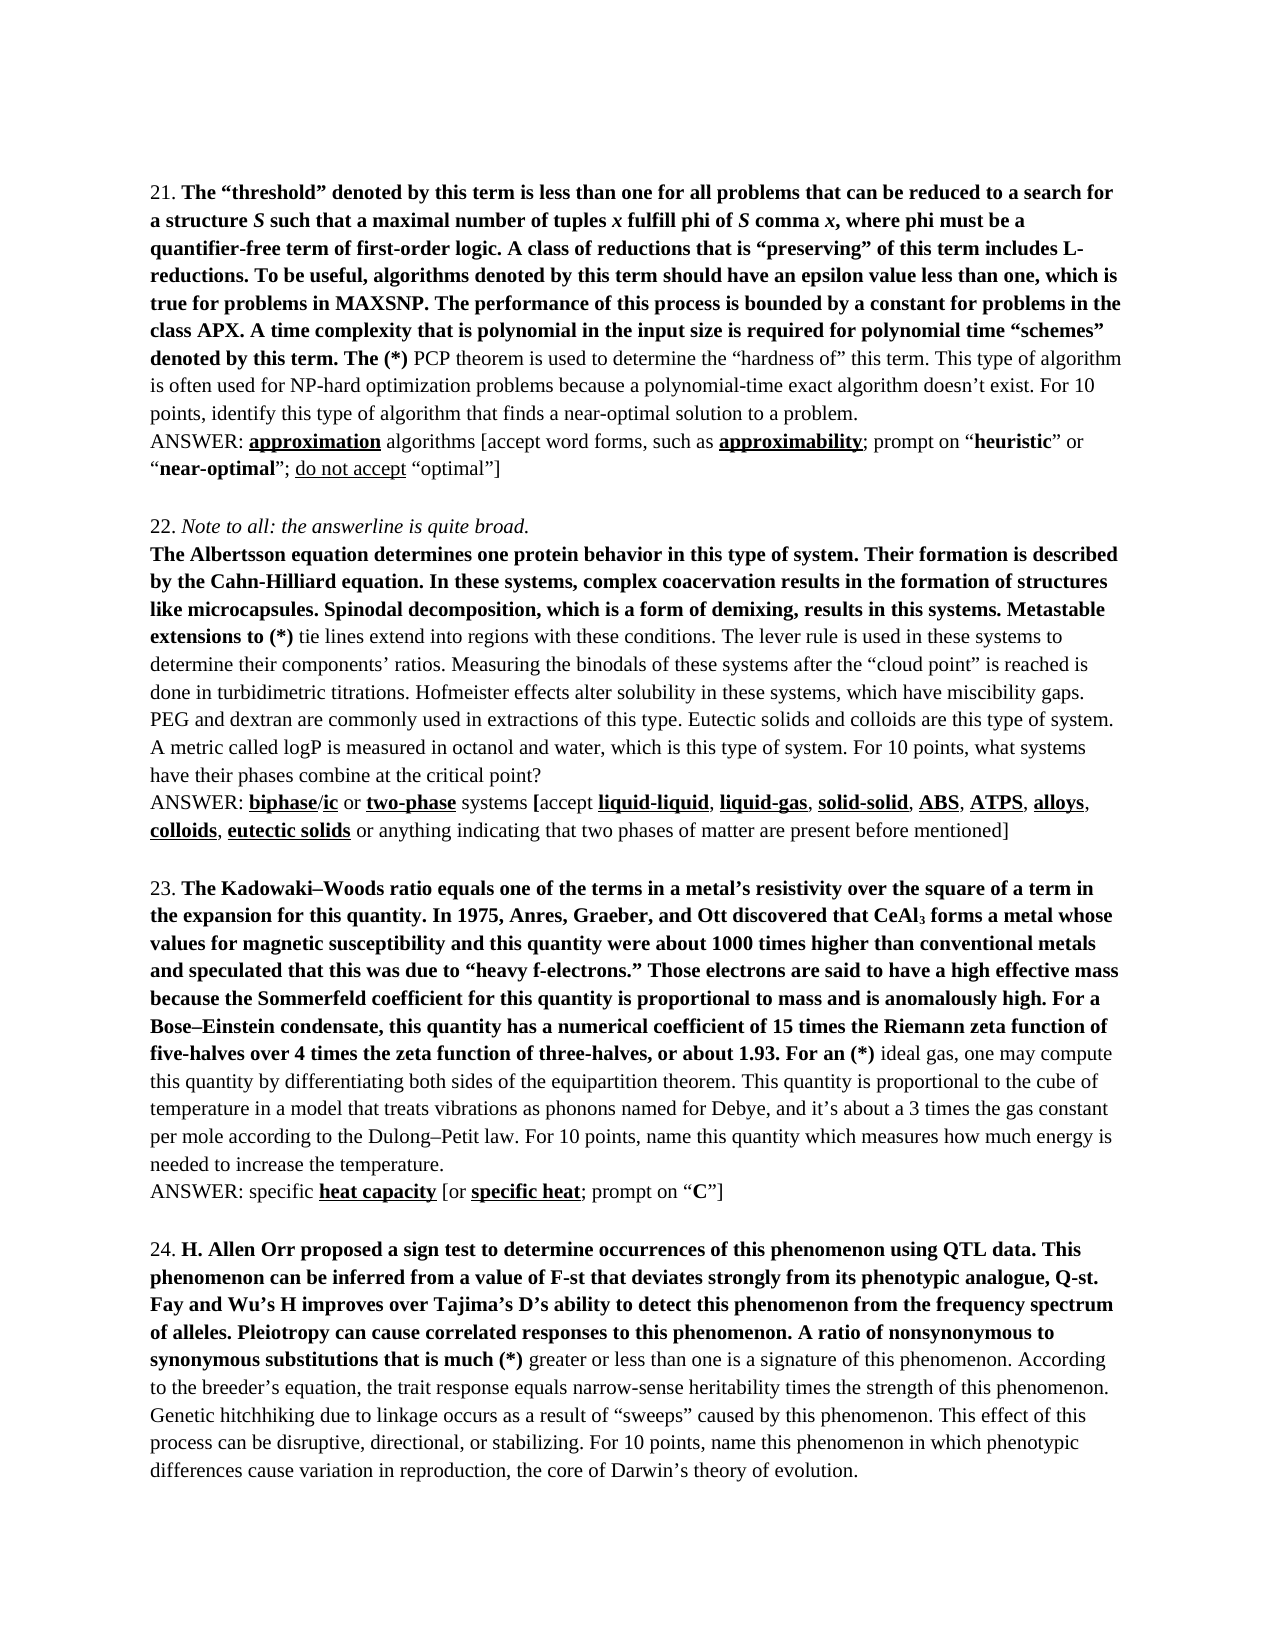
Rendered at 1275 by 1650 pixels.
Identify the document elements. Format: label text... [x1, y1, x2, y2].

text 22. Note to all: the answerline is quite broad. [150, 514, 1125, 538]
text 23. The Kadowaki–Woods ratio equals one of the terms in a metal’s resistivity over the square of a term in the expansion for this quantity. In 1975, Anres, Graeber, and Ott discovered that CeAl3 forms a metal whose values for magnetic susceptibility and this quantity were about 1000 times higher than conventional metals and speculated that this was due to “heavy f-electrons.” Those electrons are said to have a high effective mass because the Sommerfeld coefficient for this quantity is proportional to mass and is anomalously high. For a Bose–Einstein condensate, this quantity has a numerical coefficient of 15 times the Riemann zeta function of five-halves over 4 times the zeta function of three-halves, or about 1.93. For an (*) ideal gas, one may compute this quantity by differentiating both sides of the equipartition theorem. This quantity is proportional to the cube of temperature in a model that treats vibrations as phonons named for Debye, and it’s about a 3 times the gas constant per mole according to the Dulong–Petit law. For 10 points, name this quantity which measures how much energy is needed to increase the temperature. [150, 876, 1125, 1176]
text ANSWER: approximation algorithms [accept word forms, such as approximability; prompt on “heuristic” or “near-optimal”; do not accept “optimal”] [150, 429, 1125, 480]
text The Albertsson equation determines one protein behavior in this type of system. Their formation is described by the Cahn-Hilliard equation. In these systems, complex coacervation results in the formation of structures like microcapsules. Spinodal decomposition, which is a form of demixing, results in this systems. Metastable extensions to (*) tie lines extend into regions with these conditions. The lever rule is used in these systems to determine their components’ ratios. Measuring the binodals of these systems after the “cloud point” is reached is done in turbidimetric titrations. Hofmeister effects alter solubility in these systems, which have miscibility gaps. PEG and dextran are commonly used in extractions of this type. Eutectic solids and colloids are this type of system. A metric called logP is measured in octanol and water, which is this type of system. For 10 points, what systems have their phases combine at the critical point? [150, 542, 1125, 787]
text ANSWER: specific heat capacity [or specific heat; prompt on “C”] [150, 1179, 1125, 1203]
text 24. H. Allen Orr proposed a sign test to determine occurrences of this phenomenon using QTL data. This phenomenon can be inferred from a value of F-st that deviates strongly from its phenotypic analogue, Q-st. Fay and Wu’s H improves over Tajima’s D’s ability to detect this phenomenon from the frequency spectrum of alleles. Pleiotropy can cause correlated responses to this phenomenon. A ratio of nonsynonymous to synonymous substitutions that is much (*) greater or less than one is a signature of this phenomenon. According to the breeder’s equation, the trait response equals narrow-sense heritability times the strength of this phenomenon. Genetic hitchhiking due to linkage occurs as a result of “sweeps” caused by this phenomenon. This effect of this process can be disruptive, directional, or stabilizing. For 10 points, name this phenomenon in which phenotypic differences cause variation in reproduction, the core of Darwin’s theory of evolution. [150, 1237, 1125, 1482]
text ANSWER: biphase/ic or two-phase systems [accept liquid-liquid, liquid-gas, solid-solid, ABS, ATPS, alloys, colloids, eutectic solids or anything indicating that two phases of matter are present before mentioned] [150, 790, 1125, 842]
text 21. The “threshold” denoted by this term is less than one for all problems that can be reduced to a search for a structure S such that a maximal number of tuples x fulfill phi of S comma x, where phi must be a quantifier-free term of first-order logic. A class of reductions that is “preserving” of this term includes L-reductions. To be useful, algorithms denoted by this term should have an epsilon value less than one, which is true for problems in MAXSNP. The performance of this process is bounded by a constant for problems in the class APX. A time complexity that is polynomial in the input size is required for polynomial time “schemes” denoted by this term. The (*) PCP theorem is used to determine the “hardness of” this term. This type of algorithm is often used for NP-hard optimization problems because a polynomial-time exact algorithm doesn’t exist. For 10 points, identify this type of algorithm that finds a near-optimal solution to a problem. [150, 180, 1125, 425]
